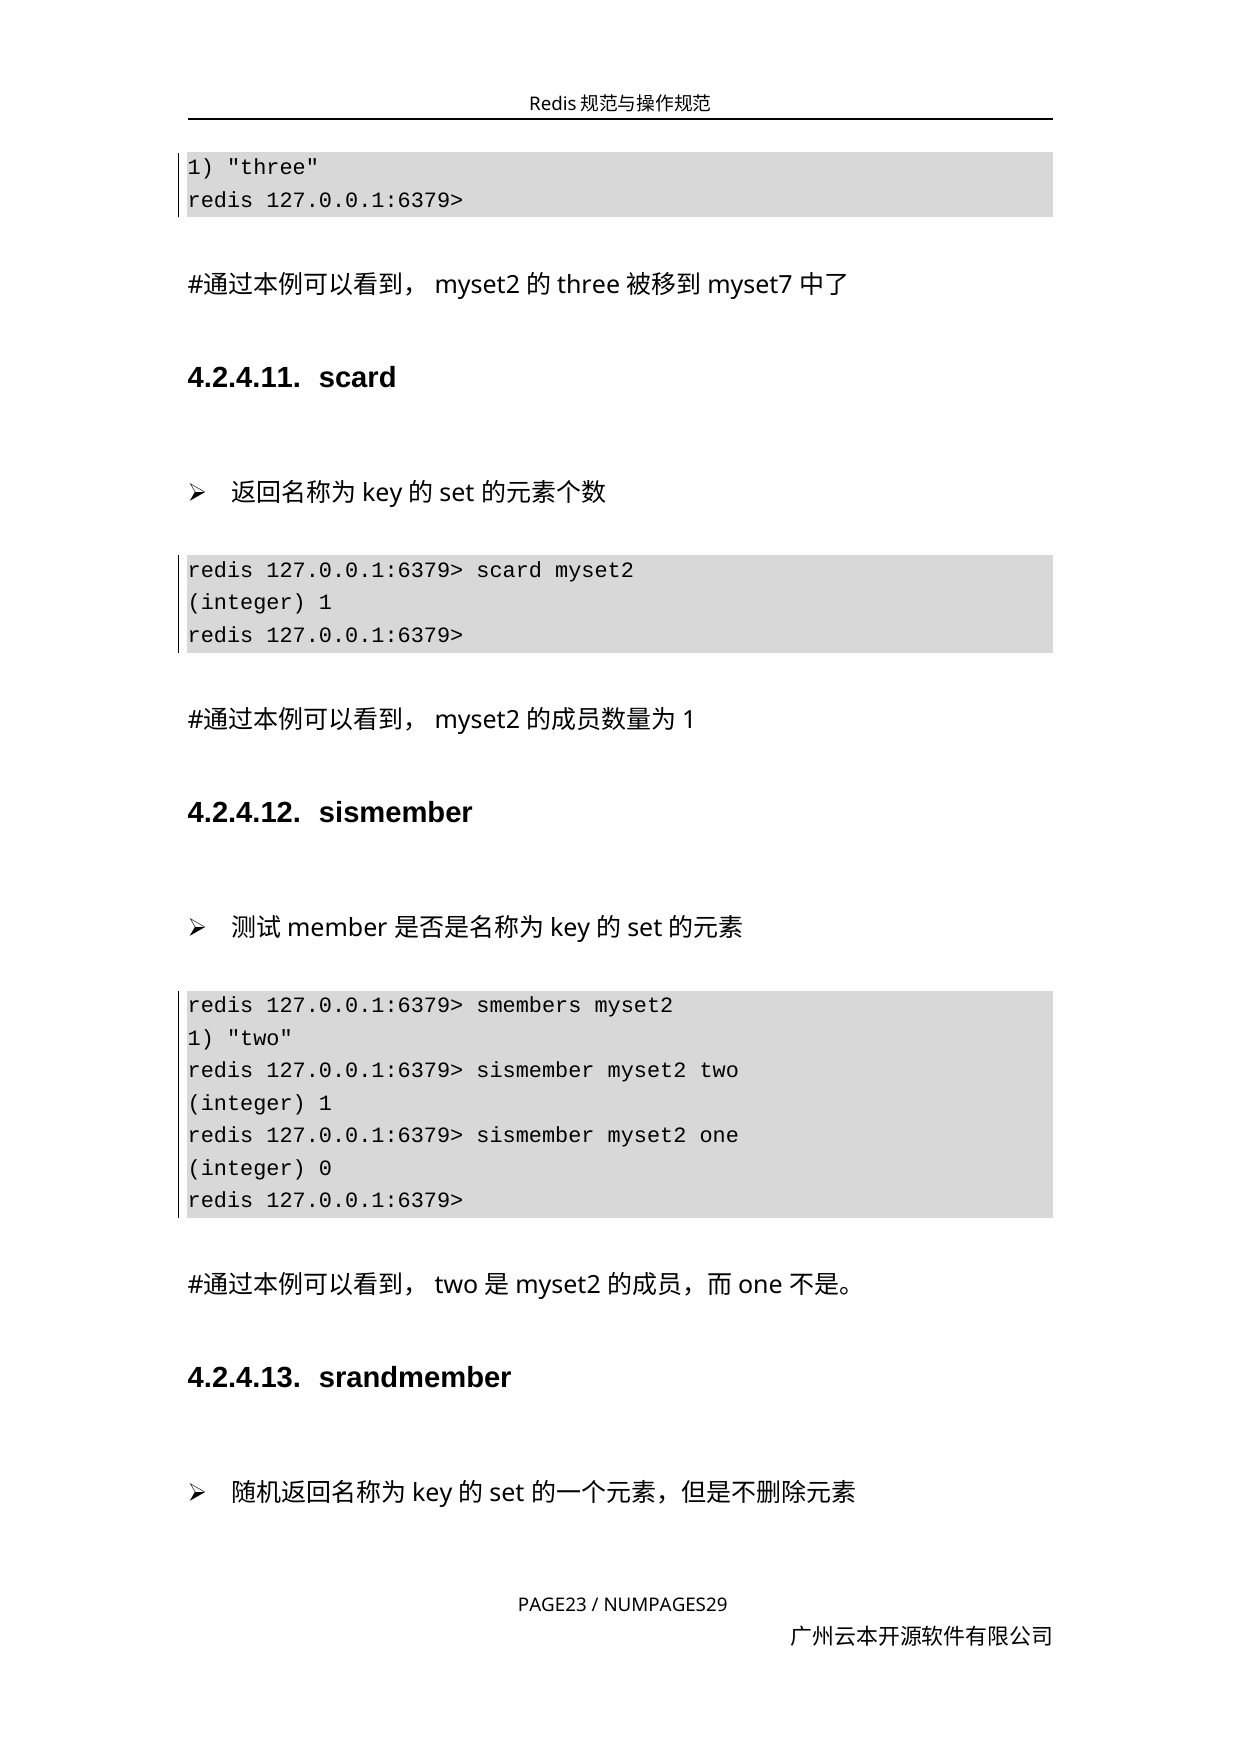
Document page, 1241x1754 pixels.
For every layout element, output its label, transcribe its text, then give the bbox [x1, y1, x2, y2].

text 1) "two" [187, 1023, 1053, 1056]
text redis 127.0.0.1:6379> scard myset2 [187, 555, 1053, 588]
subtitle scard [187, 344, 1053, 409]
text redis 127.0.0.1:6379> sismember myset2 one [187, 1121, 1053, 1153]
list 返回名称为 key 的 set 的元素个数 [187, 458, 1053, 523]
text (integer) 0 [187, 1153, 1053, 1186]
text #通过本例可以看到， myset2 的成员数量为 1 [187, 685, 1053, 750]
text redis 127.0.0.1:6379> [187, 185, 1053, 217]
text redis 127.0.0.1:6379> [187, 1186, 1053, 1218]
text redis 127.0.0.1:6379> [187, 620, 1053, 653]
text #通过本例可以看到， two 是 myset2 的成员，而 one 不是。 [187, 1251, 1053, 1316]
text (integer) 1 [187, 588, 1053, 620]
subtitle srandmember [187, 1345, 1053, 1410]
text redis 127.0.0.1:6379> smembers myset2 [187, 991, 1053, 1023]
text (integer) 1 [187, 1088, 1053, 1121]
list 测试 member 是否是名称为 key 的 set 的元素 [187, 893, 1053, 958]
text redis 127.0.0.1:6379> sismember myset2 two [187, 1056, 1053, 1088]
subtitle sismember [187, 779, 1053, 844]
list 随机返回名称为 key 的 set 的一个元素，但是不删除元素 [187, 1458, 1053, 1523]
text #通过本例可以看到， myset2 的 three 被移到 myset7 中了 [187, 250, 1053, 315]
text 1) "three" [187, 152, 1053, 185]
